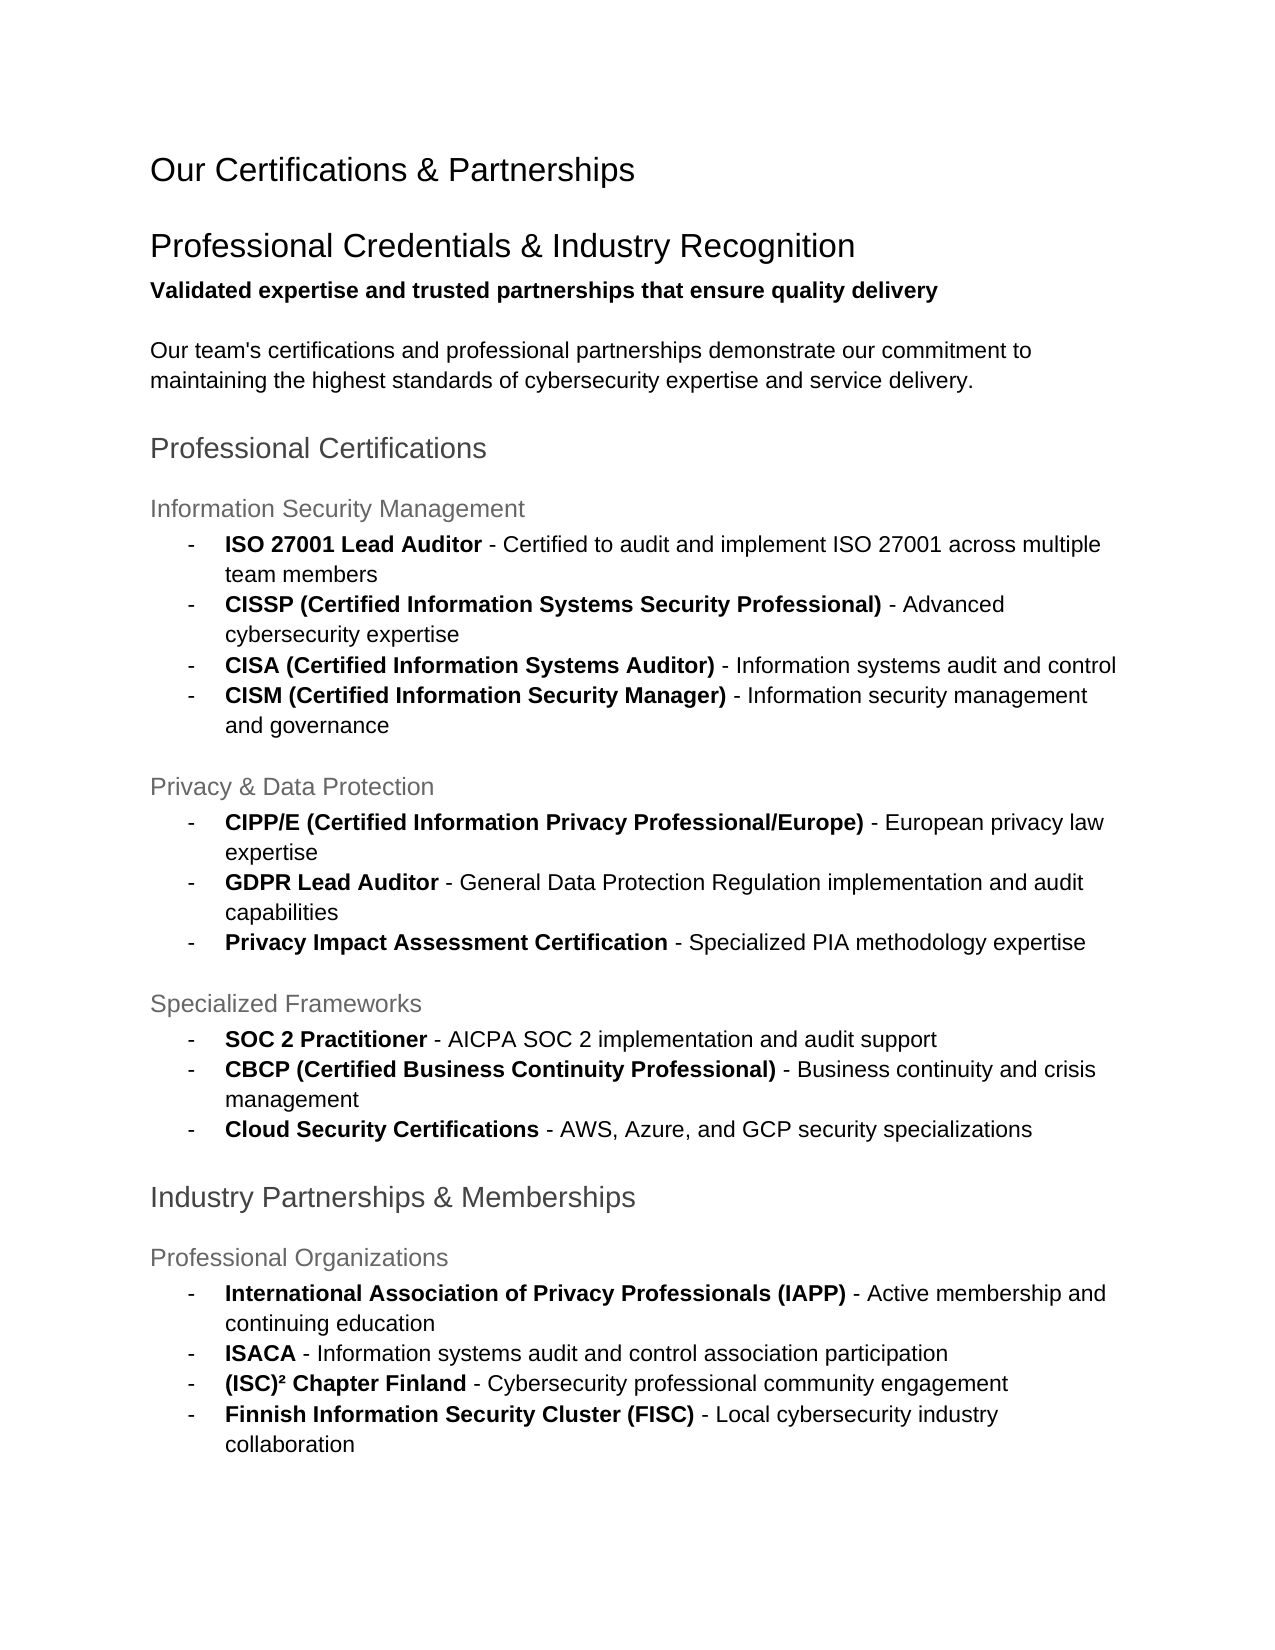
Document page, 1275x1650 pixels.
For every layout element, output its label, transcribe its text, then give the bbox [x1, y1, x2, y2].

subtitle Information Security Management [150, 494, 1125, 522]
list CISSP (Certified Information Systems Security Professional) - Advanced cybersecurity expertise [187, 591, 1125, 648]
list SOC 2 Practitioner - AICPA SOC 2 implementation and audit support [187, 1026, 1125, 1052]
text Validated expertise and trusted partnerships that ensure quality delivery [150, 277, 1125, 303]
list CIPP/E (Certified Information Privacy Professional/Europe) - European privacy law expertise [187, 808, 1125, 865]
subtitle Our Certifications & Partnerships [150, 150, 1125, 188]
subtitle Privacy & Data Protection [150, 771, 1125, 800]
text Our team's certifications and professional partnerships demonstrate our commitment to maintaining the highest standards of cybersecurity expertise and service delivery. [150, 337, 1125, 394]
list Privacy Impact Assessment Certification - Specialized PIA methodology expertise [187, 929, 1125, 956]
list CISM (Certified Information Security Manager) - Information security management and governance [187, 682, 1125, 738]
list CISA (Certified Information Systems Auditor) - Information systems audit and control [187, 652, 1125, 678]
subtitle Professional Credentials & Industry Recognition [150, 226, 1125, 264]
list ISACA - Information systems audit and control association participation [187, 1340, 1125, 1367]
list Finnish Information Security Cluster (FISC) - Local cybersecurity industry collaboration [187, 1401, 1125, 1457]
subtitle Industry Partnerships & Memberships [150, 1180, 1125, 1213]
list International Association of Privacy Professionals (IAPP) - Active membership and continuing education [187, 1280, 1125, 1336]
subtitle Professional Certifications [150, 431, 1125, 464]
list (ISC)² Chapter Finland - Cybersecurity professional community engagement [187, 1370, 1125, 1397]
list CBCP (Certified Business Continuity Professional) - Business continuity and crisis management [187, 1056, 1125, 1113]
list Cloud Security Certifications - AWS, Azure, and GCP security specializations [187, 1116, 1125, 1143]
list ISO 27001 Lead Auditor - Certified to audit and implement ISO 27001 across multiple team members [187, 531, 1125, 587]
subtitle Specialized Frameworks [150, 989, 1125, 1017]
subtitle Professional Organizations [150, 1243, 1125, 1271]
list GDPR Lead Auditor - General Data Protection Regulation implementation and audit capabilities [187, 869, 1125, 926]
